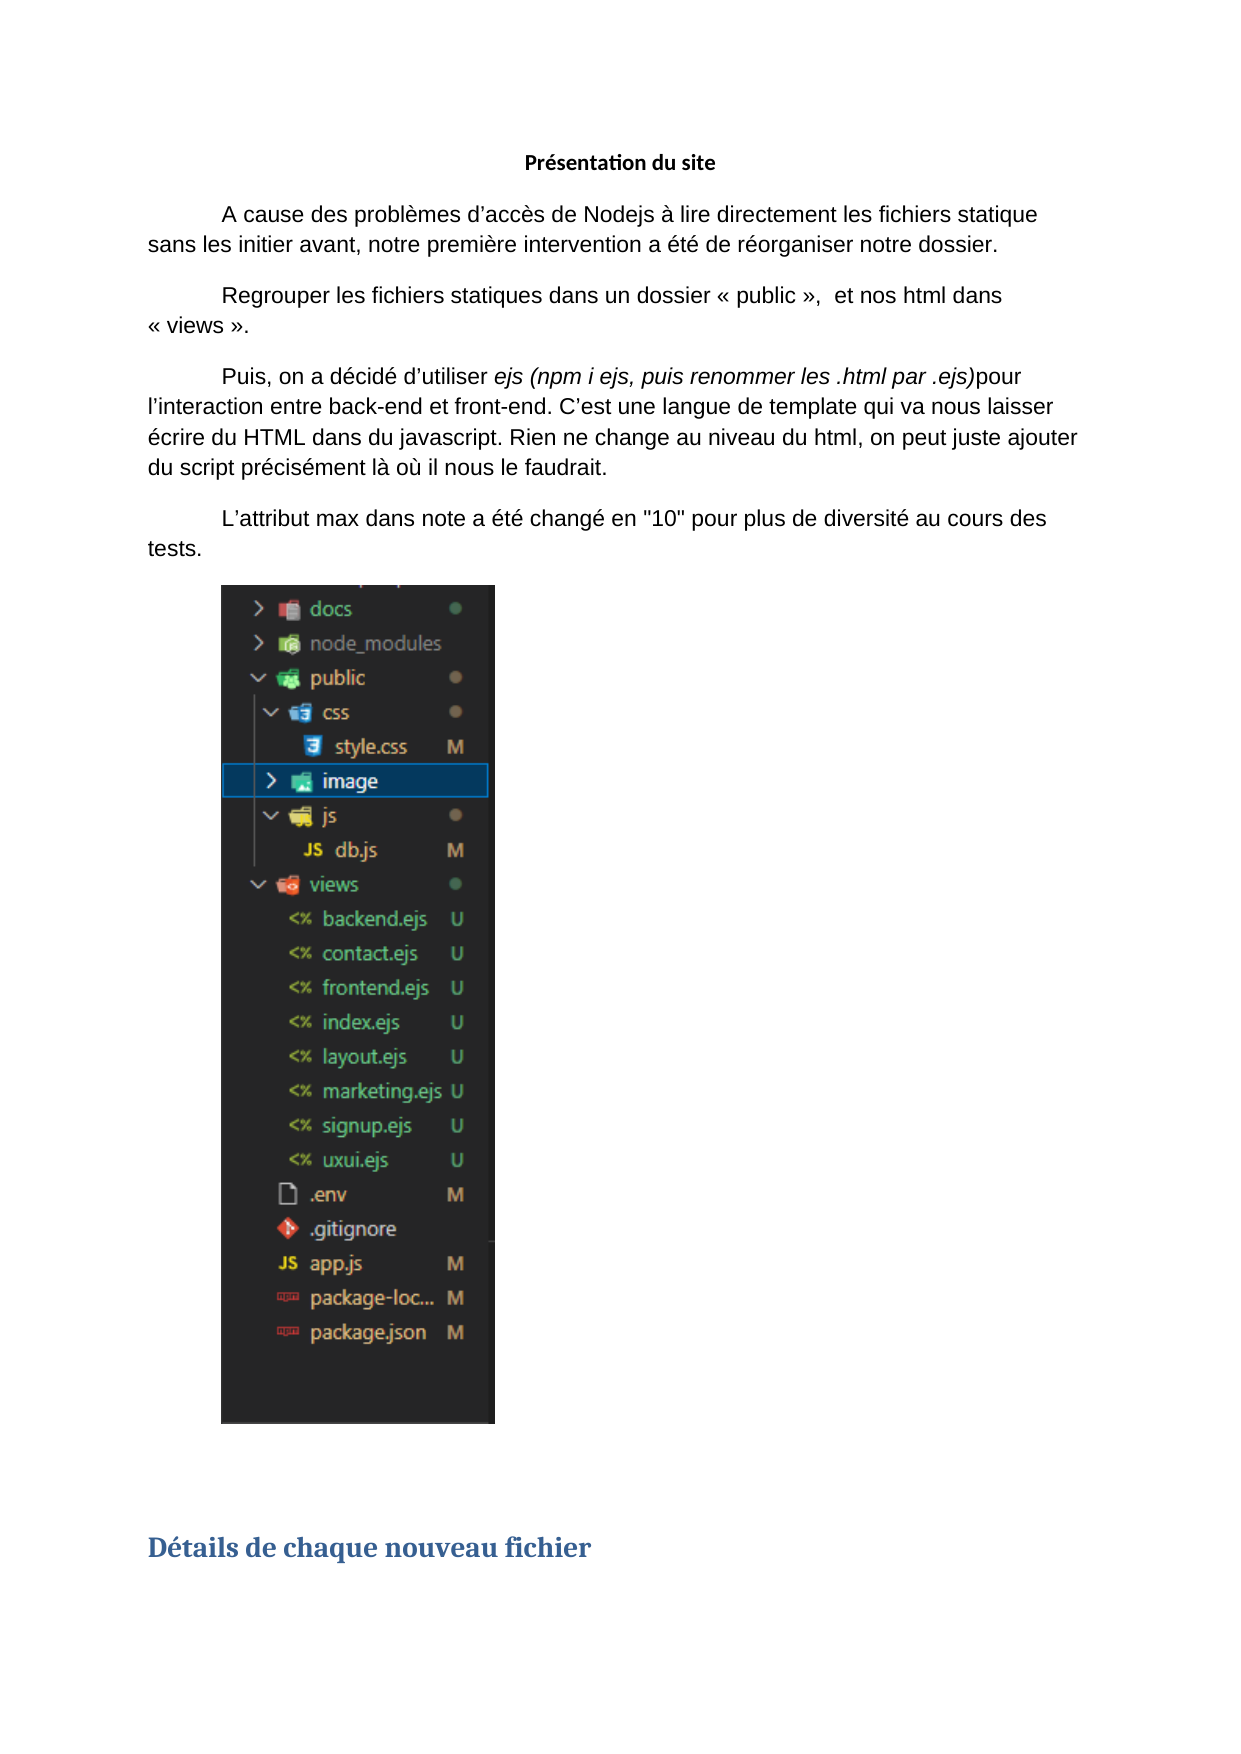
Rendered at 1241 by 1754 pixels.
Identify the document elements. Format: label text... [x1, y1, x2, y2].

subtitle Détails de chaque nouveau fichier [148, 1531, 1093, 1564]
text Puis, on a décidé d’utiliser ejs (npm i ejs, puis renommer les .html par .ejs)pour l’interaction entre back-end et front-end. C’est une langue de template qui va nous laisser écrire du HTML dans du javascript. Rien ne change au niveau du html, on peut juste ajouter du script précisément là où il nous le faudrait. [148, 363, 1093, 480]
picture [221, 585, 495, 1424]
text A cause des problèmes d’accès de Nodejs à lire directement les fichiers statique sans les initier avant, notre première intervention a été de réorganiser notre dossier. [148, 201, 1093, 257]
text L’attribut max dans note a été changé en "10" pour plus de diversité au cours des tests. [148, 505, 1093, 561]
text Regrouper les fichiers statiques dans un dossier « public », et nos html dans « views ». [148, 282, 1093, 338]
text Présentation du site [148, 148, 1093, 176]
